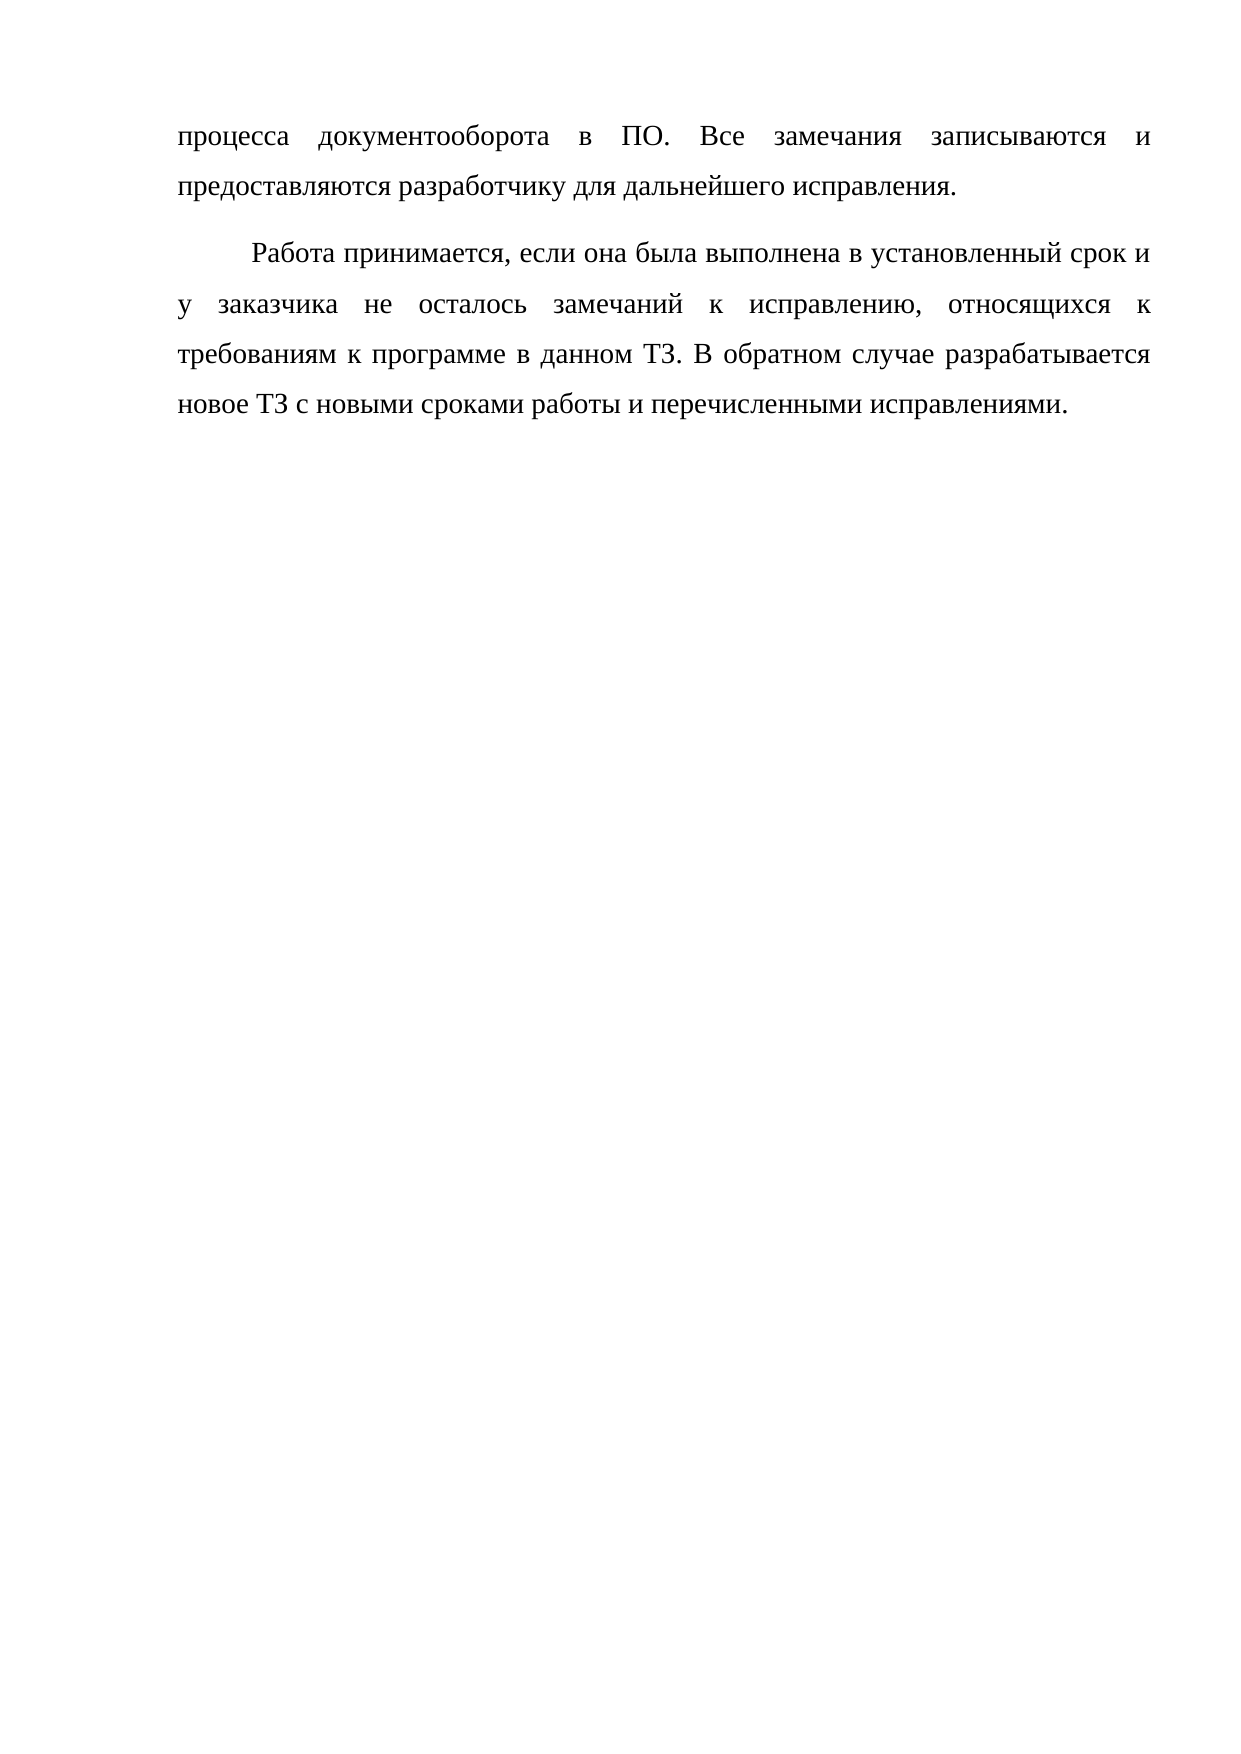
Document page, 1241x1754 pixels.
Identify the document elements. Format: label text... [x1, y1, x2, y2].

text Работа принимается, если она была выполнена в установленный срок и у заказчика не осталось замечаний к исправлению, относящихся к требованиям к программе в данном ТЗ. В обратном случае разрабатывается новое ТЗ с новыми сроками работы и перечисленными исправлениями. [177, 235, 1152, 420]
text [177, 118, 1152, 202]
